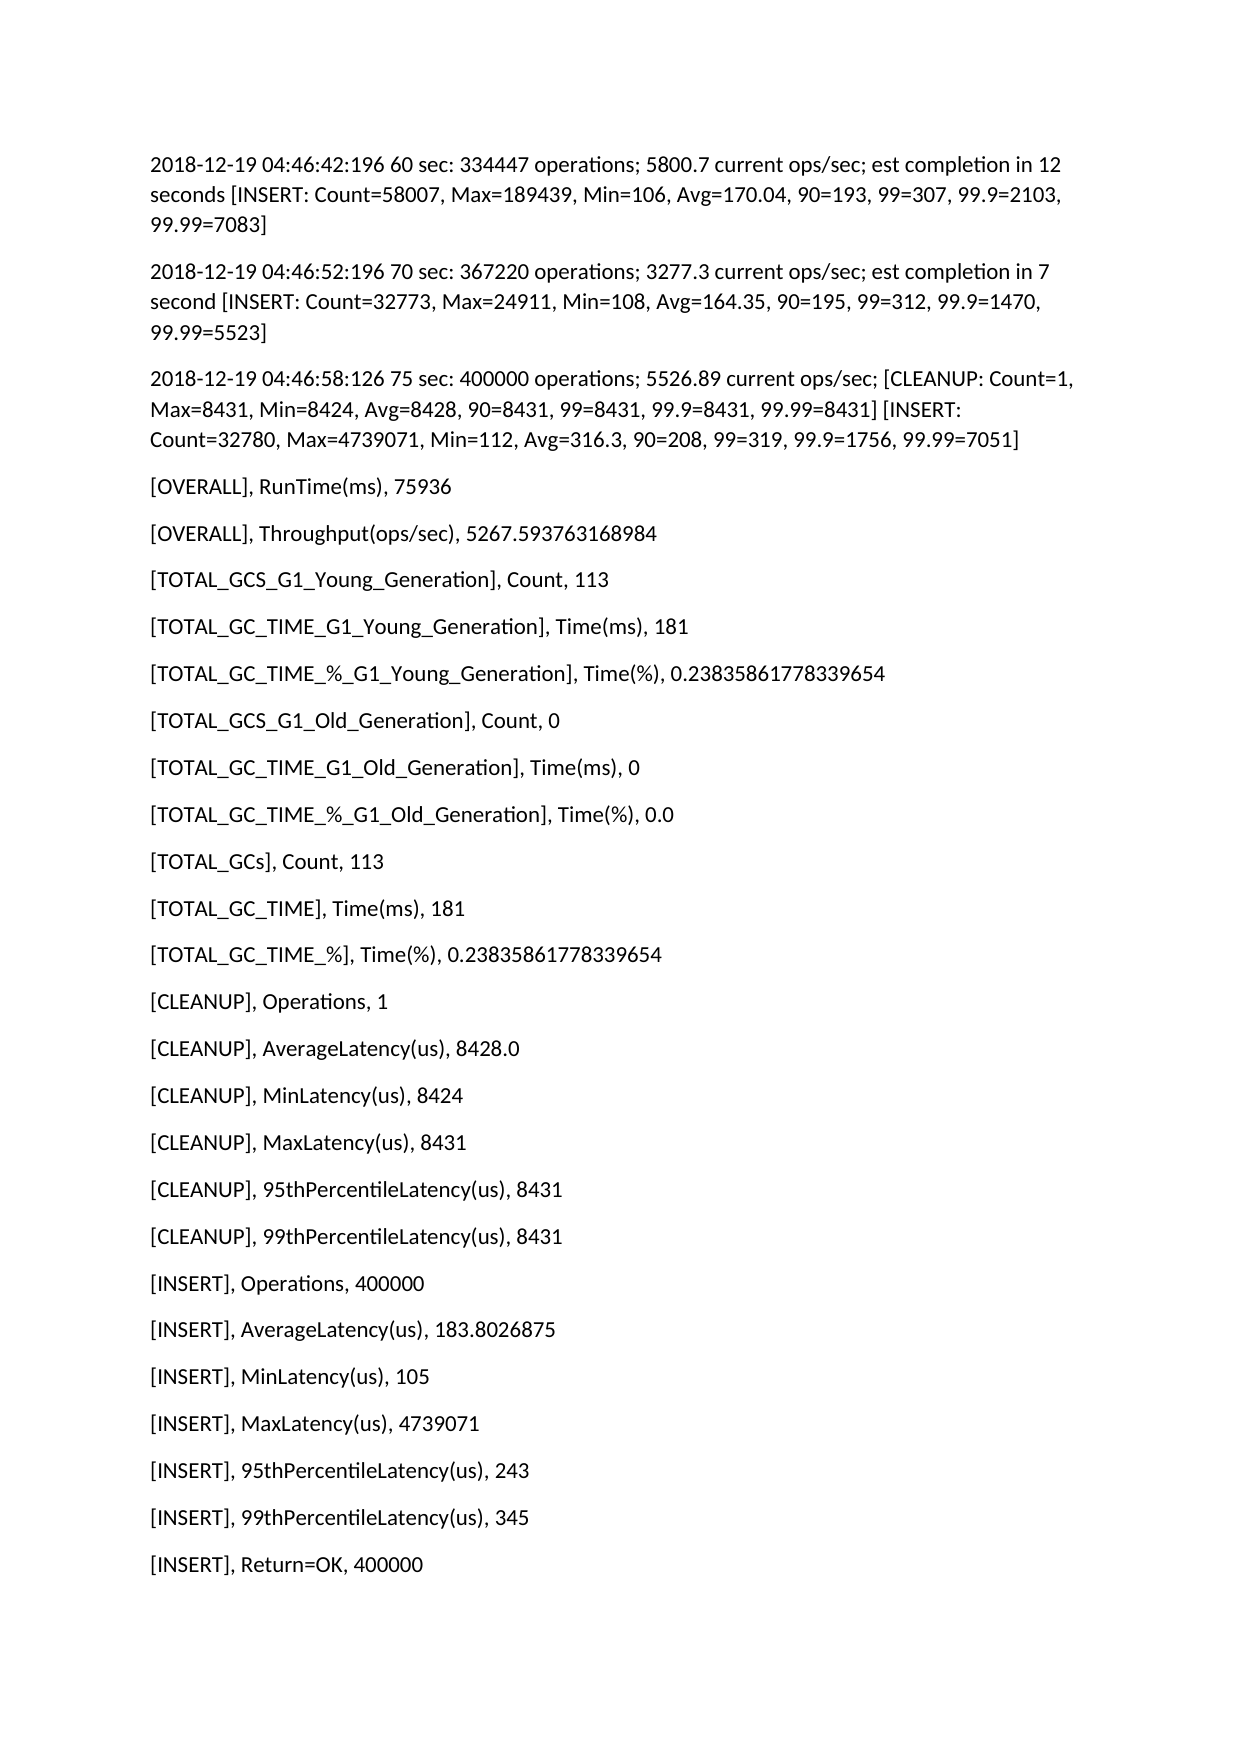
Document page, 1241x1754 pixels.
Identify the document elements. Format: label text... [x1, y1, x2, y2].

text [TOTAL_GC_TIME_%], Time(%), 0.23835861778339654 [150, 941, 1090, 969]
text [CLEANUP], 95thPercentileLatency(us), 8431 [150, 1175, 1090, 1203]
text [OVERALL], Throughput(ops/sec), 5267.593763168984 [150, 519, 1090, 547]
text [INSERT], MinLatency(us), 105 [150, 1362, 1090, 1391]
text [CLEANUP], MaxLatency(us), 8431 [150, 1128, 1090, 1156]
text [CLEANUP], 99thPercentileLatency(us), 8431 [150, 1222, 1090, 1250]
text [CLEANUP], MinLatency(us), 8424 [150, 1081, 1090, 1109]
text [TOTAL_GC_TIME_G1_Old_Generation], Time(ms), 0 [150, 753, 1090, 781]
text [INSERT], 95thPercentileLatency(us), 243 [150, 1456, 1090, 1484]
text 2018-12-19 04:46:42:196 60 sec: 334447 operations; 5800.7 current ops/sec; est completion in 12 seconds [INSERT: Count=58007, Max=189439, Min=106, Avg=170.04, 90=193, 99=307, 99.9=2103, 99.99=7083] [150, 150, 1090, 238]
text [TOTAL_GC_TIME], Time(ms), 181 [150, 894, 1090, 922]
text [TOTAL_GCS_G1_Young_Generation], Count, 113 [150, 566, 1090, 594]
text 2018-12-19 04:46:58:126 75 sec: 400000 operations; 5526.89 current ops/sec; [CLEANUP: Count=1, Max=8431, Min=8424, Avg=8428, 90=8431, 99=8431, 99.9=8431, 99.99=8431] [INSERT: Count=32780, Max=4739071, Min=112, Avg=316.3, 90=208, 99=319, 99.9=1756, 99.99=7051] [150, 364, 1090, 453]
text [INSERT], 99thPercentileLatency(us), 345 [150, 1503, 1090, 1531]
text [TOTAL_GC_TIME_%_G1_Old_Generation], Time(%), 0.0 [150, 800, 1090, 828]
text [OVERALL], RunTime(ms), 75936 [150, 472, 1090, 500]
text 2018-12-19 04:46:52:196 70 sec: 367220 operations; 3277.3 current ops/sec; est completion in 7 second [INSERT: Count=32773, Max=24911, Min=108, Avg=164.35, 90=195, 99=312, 99.9=1470, 99.99=5523] [150, 257, 1090, 346]
text [CLEANUP], Operations, 1 [150, 987, 1090, 1016]
text [INSERT], MaxLatency(us), 4739071 [150, 1409, 1090, 1437]
text [TOTAL_GCS_G1_Old_Generation], Count, 0 [150, 706, 1090, 734]
text [INSERT], Operations, 400000 [150, 1269, 1090, 1297]
text [TOTAL_GC_TIME_%_G1_Young_Generation], Time(%), 0.23835861778339654 [150, 659, 1090, 687]
text [CLEANUP], AverageLatency(us), 8428.0 [150, 1034, 1090, 1062]
text [INSERT], AverageLatency(us), 183.8026875 [150, 1316, 1090, 1344]
text [TOTAL_GC_TIME_G1_Young_Generation], Time(ms), 181 [150, 612, 1090, 641]
text [INSERT], Return=OK, 400000 [150, 1550, 1090, 1578]
text [TOTAL_GCs], Count, 113 [150, 847, 1090, 875]
